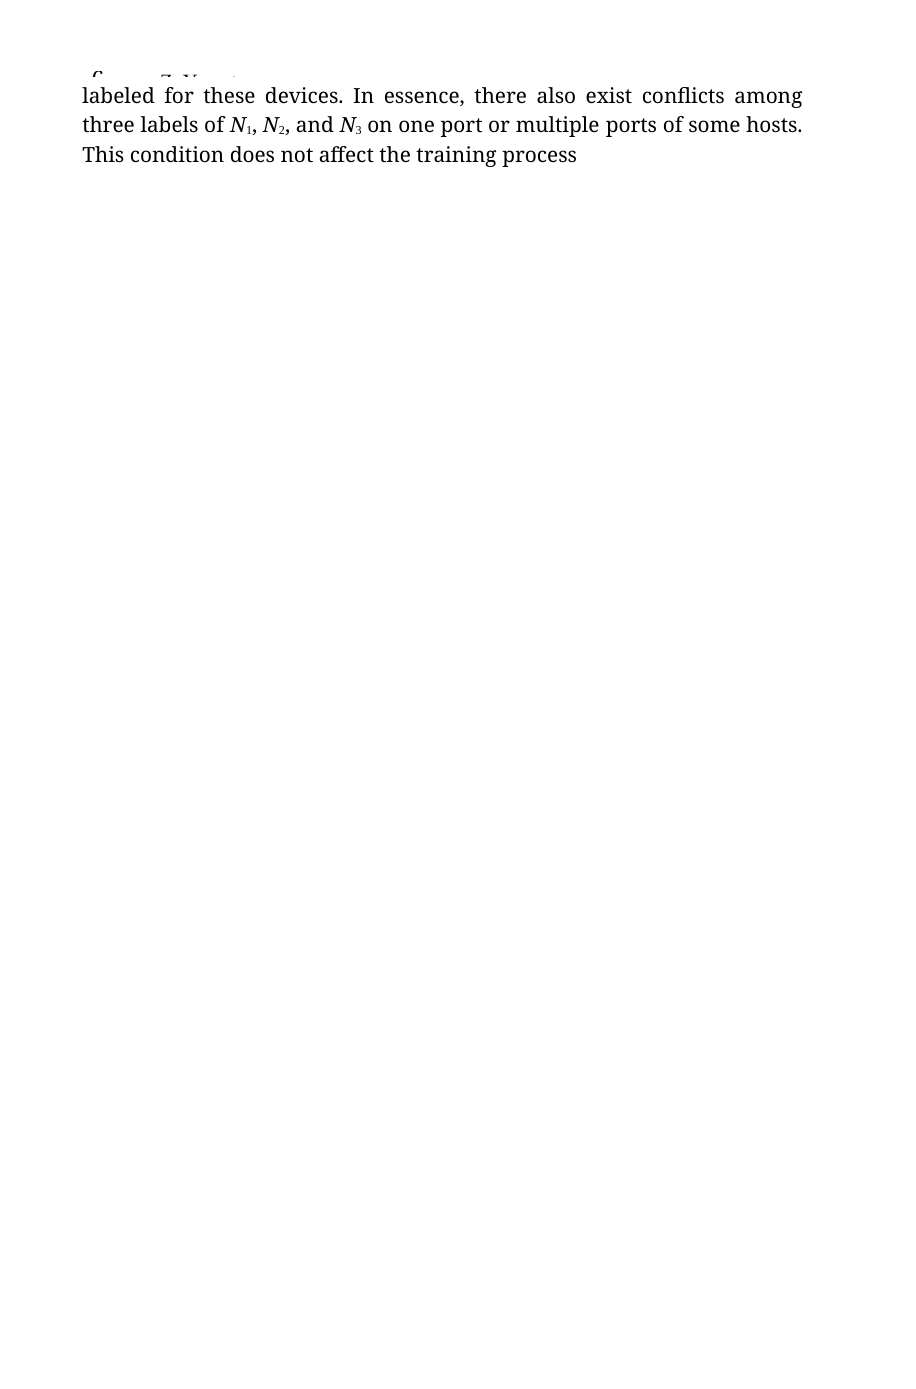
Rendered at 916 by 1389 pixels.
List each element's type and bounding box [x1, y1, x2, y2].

text [82, 81, 803, 168]
